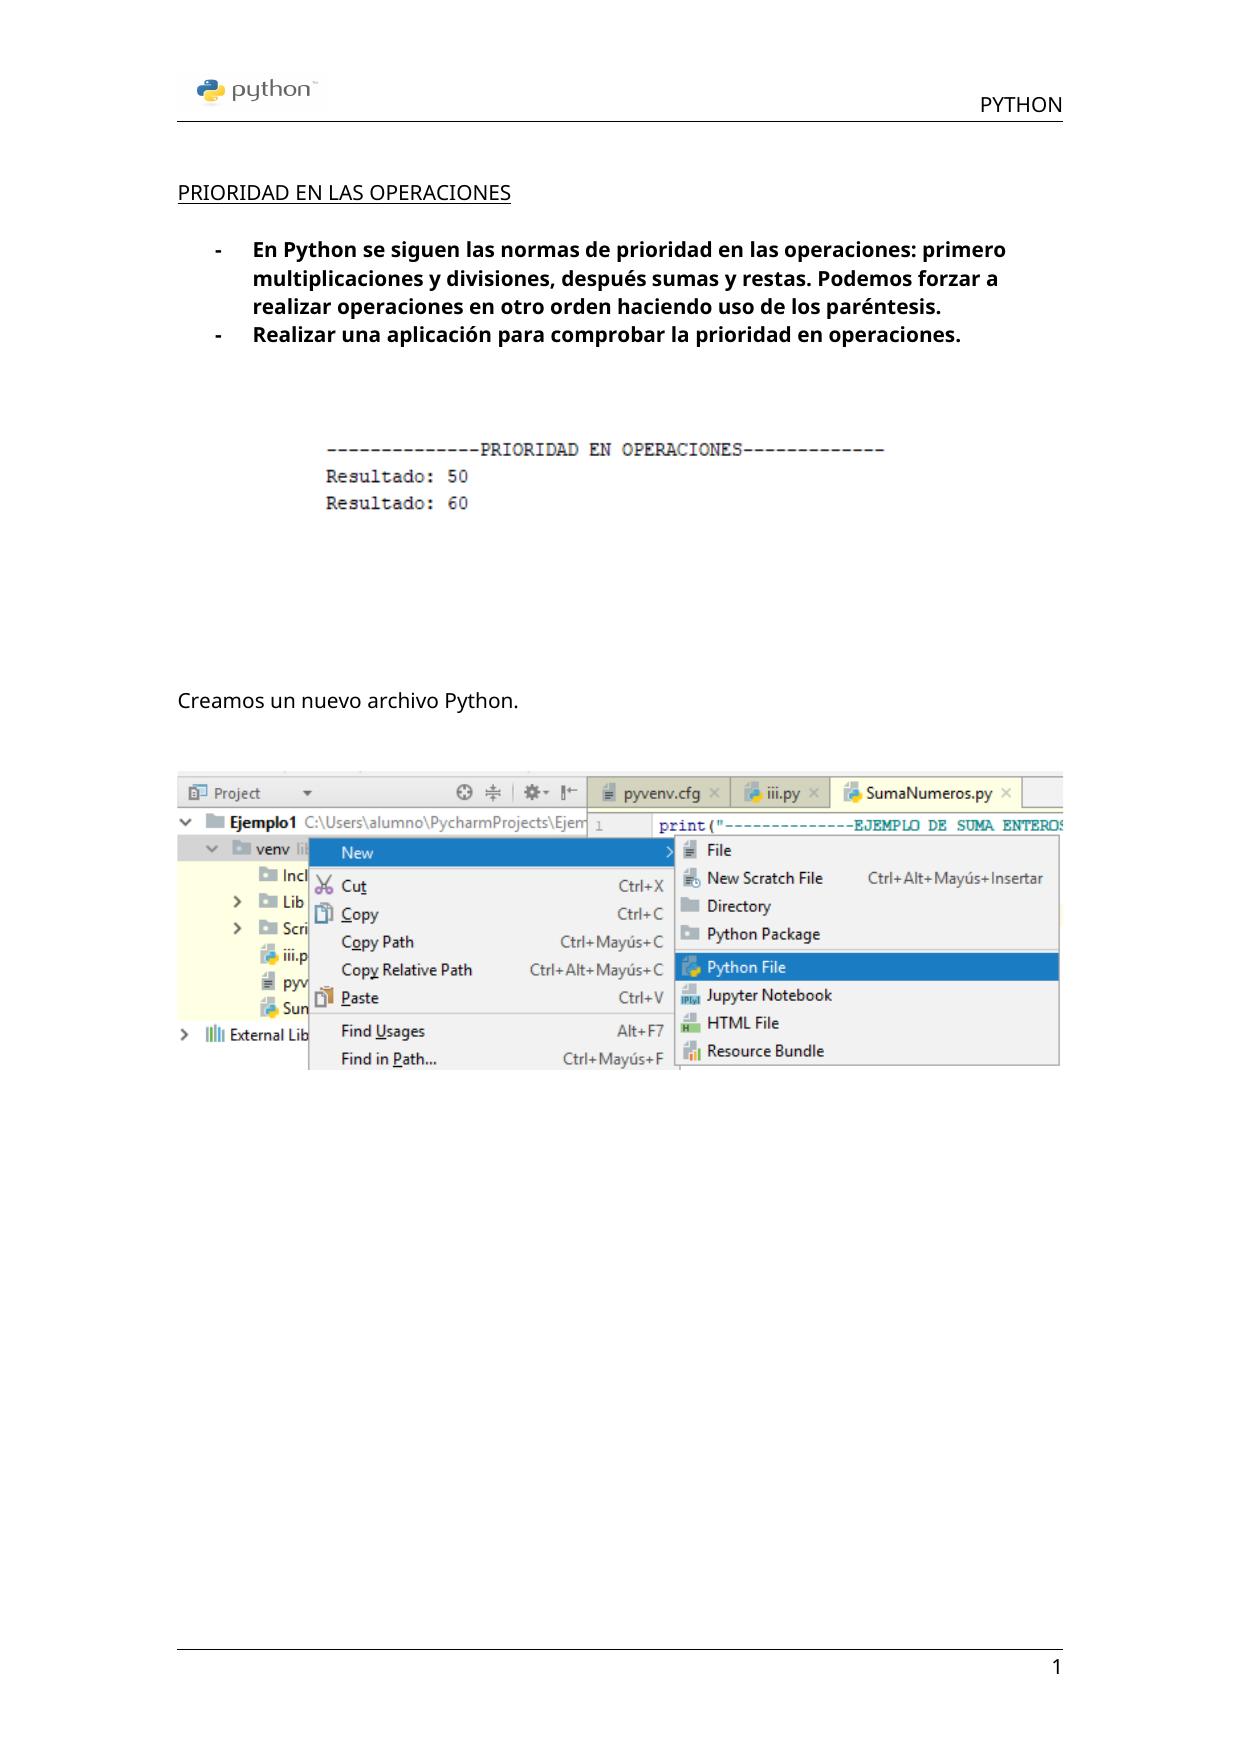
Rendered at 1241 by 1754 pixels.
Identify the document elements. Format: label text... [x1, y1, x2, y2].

picture [177, 771, 1064, 1070]
list Realizar una aplicación para comprobar la prioridad en operaciones. [215, 321, 1063, 349]
picture [314, 434, 926, 544]
text Creamos un nuevo archivo Python. [177, 686, 1063, 714]
list En Python se siguen las normas de prioridad en las operaciones: primero multiplicaciones y divisiones, después sumas y restas. Podemos forzar a realizar operaciones en otro orden haciendo uso de los paréntesis. [215, 235, 1063, 321]
picture [177, 73, 329, 113]
